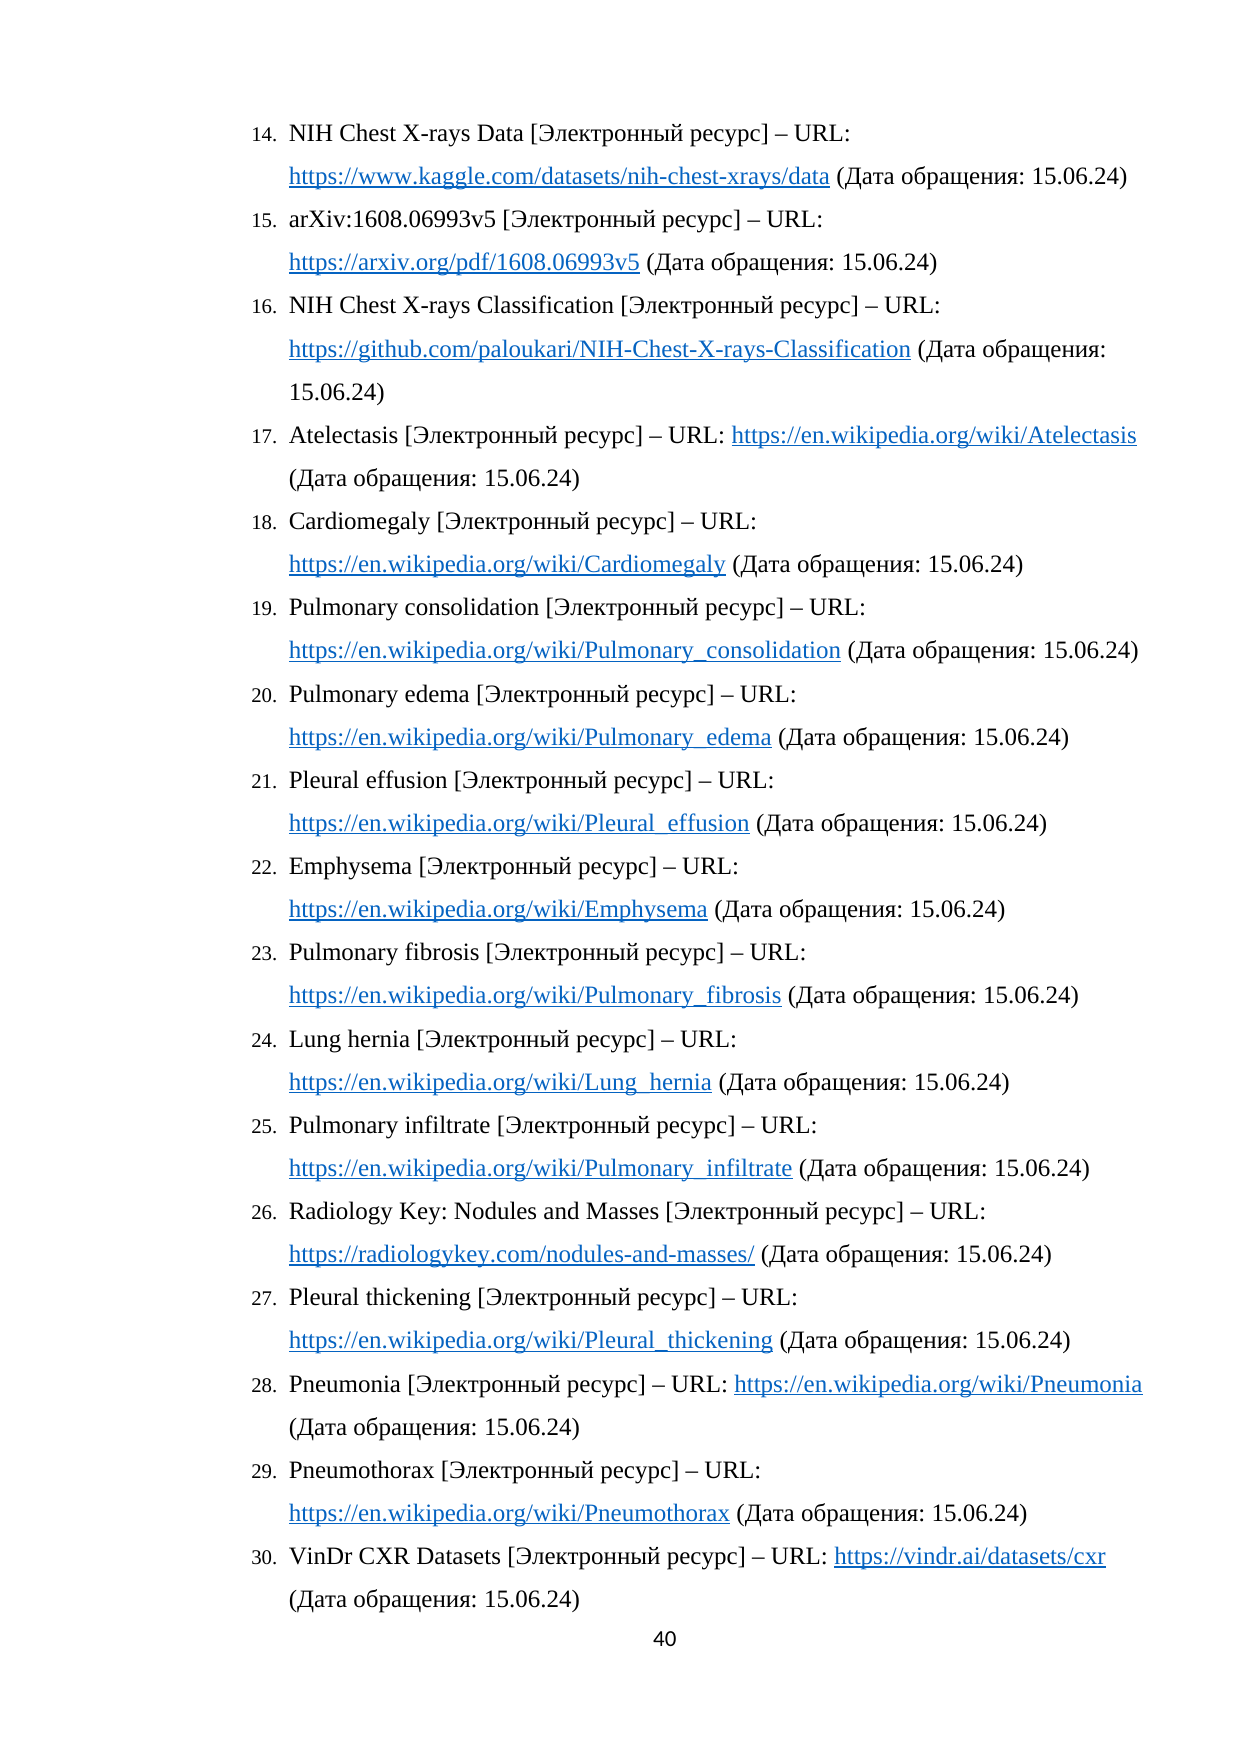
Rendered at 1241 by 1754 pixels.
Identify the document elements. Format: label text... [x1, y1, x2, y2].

list arXiv:1608.06993v5 [Электронный ресурс] – URL: https://arxiv.org/pdf/1608.06993v5 (Дата обращения: 15.06.24) [251, 204, 1152, 276]
list Atelectasis [Электронный ресурс] – URL: https://en.wikipedia.org/wiki/Atelectasis (Дата обращения: 15.06.24) [251, 420, 1152, 492]
list Pulmonary edema [Электронный ресурс] – URL: https://en.wikipedia.org/wiki/Pulmonary_edema (Дата обращения: 15.06.24) [251, 679, 1152, 751]
list Pulmonary fibrosis [Электронный ресурс] – URL: https://en.wikipedia.org/wiki/Pulmonary_fibrosis (Дата обращения: 15.06.24) [251, 937, 1152, 1009]
list NIH Chest X-rays Data [Электронный ресурс] – URL: https://www.kaggle.com/datasets/nih-chest-xrays/data (Дата обращения: 15.06.24) [251, 118, 1152, 190]
list Lung hernia [Электронный ресурс] – URL: https://en.wikipedia.org/wiki/Lung_hernia (Дата обращения: 15.06.24) [251, 1024, 1152, 1096]
list Radiology Key: Nodules and Masses [Электронный ресурс] – URL: https://radiologykey.com/nodules-and-masses/ (Дата обращения: 15.06.24) [251, 1196, 1152, 1268]
list Pulmonary infiltrate [Электронный ресурс] – URL: https://en.wikipedia.org/wiki/Pulmonary_infiltrate (Дата обращения: 15.06.24) [251, 1110, 1152, 1182]
list Emphysema [Электронный ресурс] – URL: https://en.wikipedia.org/wiki/Emphysema (Дата обращения: 15.06.24) [251, 851, 1152, 923]
list Pleural effusion [Электронный ресурс] – URL: https://en.wikipedia.org/wiki/Pleural_effusion (Дата обращения: 15.06.24) [251, 765, 1152, 837]
list Pneumonia [Электронный ресурс] – URL: https://en.wikipedia.org/wiki/Pneumonia (Дата обращения: 15.06.24) [251, 1369, 1152, 1441]
list Cardiomegaly [Электронный ресурс] – URL: https://en.wikipedia.org/wiki/Cardiomegaly (Дата обращения: 15.06.24) [251, 506, 1152, 578]
list Pneumothorax [Электронный ресурс] – URL: https://en.wikipedia.org/wiki/Pneumothorax (Дата обращения: 15.06.24) [251, 1455, 1152, 1527]
list Pulmonary consolidation [Электронный ресурс] – URL: https://en.wikipedia.org/wiki/Pulmonary_consolidation (Дата обращения: 15.06.24) [251, 592, 1152, 664]
list NIH Chest X-rays Classification [Электронный ресурс] – URL: https://github.com/paloukari/NIH-Chest-X-rays-Classification (Дата обращения: 15.06.24) [251, 291, 1152, 406]
list VinDr CXR Datasets [Электронный ресурс] – URL: https://vindr.ai/datasets/cxr (Дата обращения: 15.06.24) [251, 1541, 1152, 1613]
list Pleural thickening [Электронный ресурс] – URL: https://en.wikipedia.org/wiki/Pleural_thickening (Дата обращения: 15.06.24) [251, 1282, 1152, 1354]
